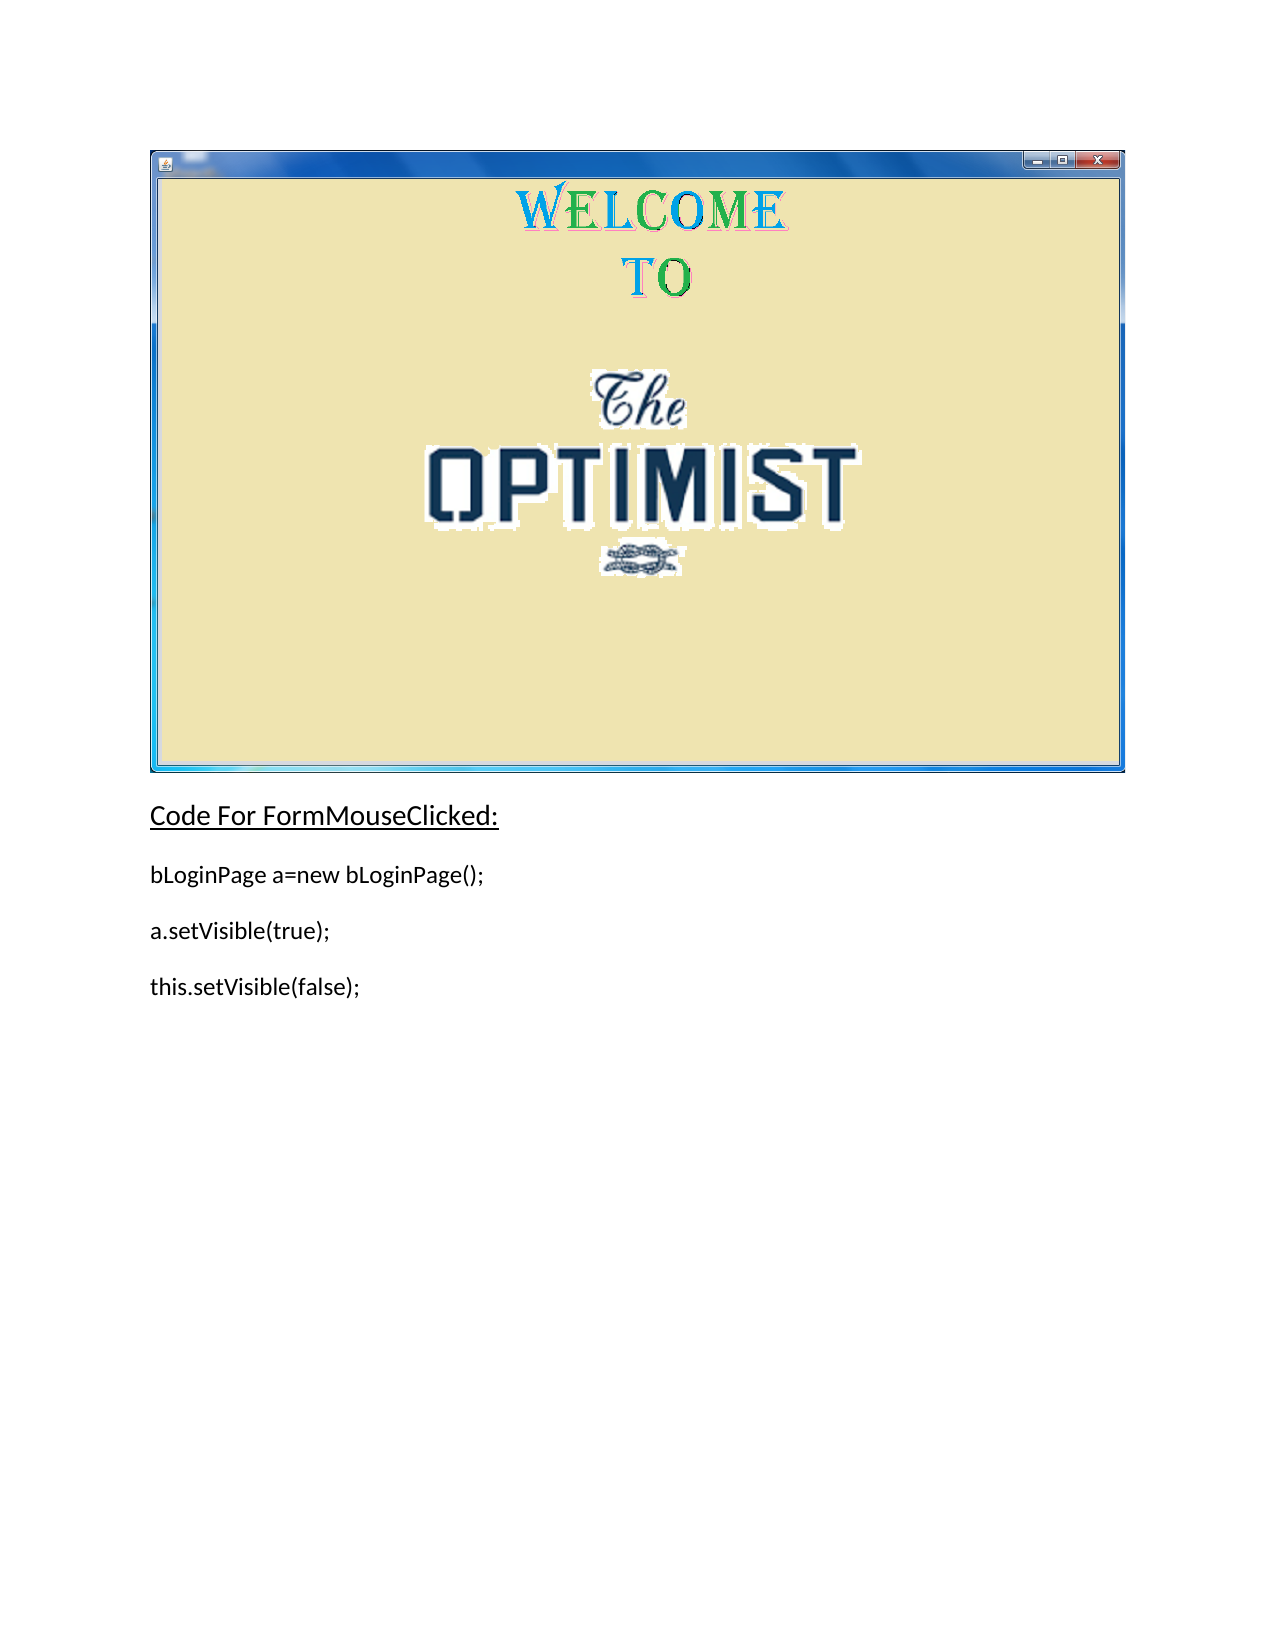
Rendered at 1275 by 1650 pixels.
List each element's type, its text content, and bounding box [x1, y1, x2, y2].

text a.setVisible(true); [150, 915, 1125, 946]
text bLoginPage a=new bLoginPage(); [150, 859, 1125, 890]
picture [150, 150, 1125, 773]
text this.setVisible(false); [150, 971, 1125, 1001]
text Code For FormMouseClicked: [150, 797, 1125, 833]
